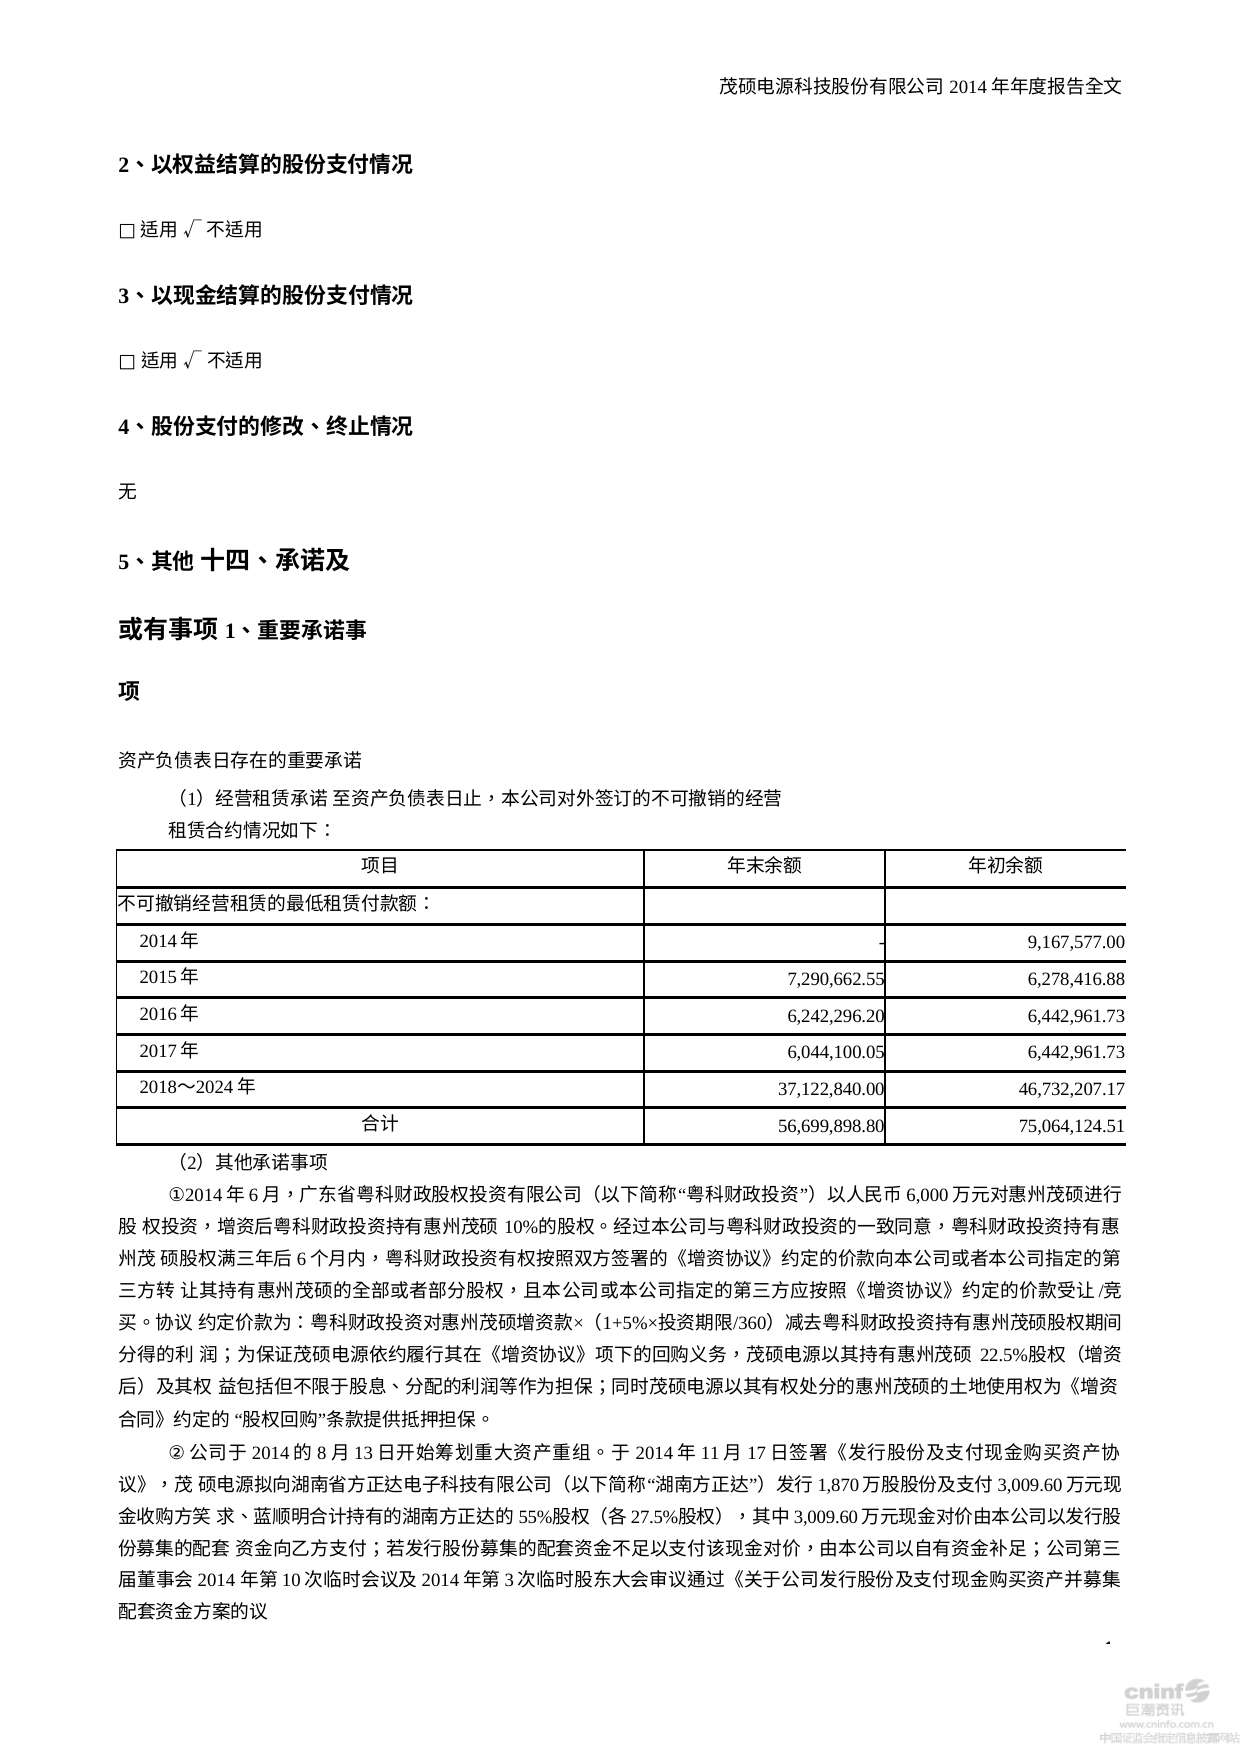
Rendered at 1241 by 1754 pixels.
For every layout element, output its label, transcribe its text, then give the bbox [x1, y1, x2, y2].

subtitle 3、以现金结算的股份支付情况 [118, 280, 1240, 310]
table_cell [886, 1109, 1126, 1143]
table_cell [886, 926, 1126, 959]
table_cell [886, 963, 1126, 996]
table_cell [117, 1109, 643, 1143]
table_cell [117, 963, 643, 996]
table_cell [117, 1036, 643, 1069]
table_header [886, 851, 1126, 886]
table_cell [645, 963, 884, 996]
text 5、其他 十四、承诺及或有事项 1、重要承诺事项 [118, 542, 371, 706]
text 无 [118, 479, 1240, 504]
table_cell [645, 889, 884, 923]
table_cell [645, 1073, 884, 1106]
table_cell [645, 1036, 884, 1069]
text □ 适用 √ 不适用 [118, 348, 1240, 373]
text 资产负债表日存在的重要承诺 [118, 748, 1240, 773]
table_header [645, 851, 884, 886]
text ②公司于2014的8月13日开始筹划重大资产重组。于2014年11月17日签署《发行股份及支付现金购买资产协议》，茂 硕电源拟向湖南省方正达电子科技有限公司（以下简称“湖南方正达”）发行1,870万股股份及支付3,009.60万元现金收购方笑 求、蓝顺明合计持有的湖南方正达的55%股权（各27.5%股权），其中3,009.60万元现金对价由本公司以发行股份募集的配套 资金向乙方支付；若发行股份募集的配套资金不足以支付该现金对价，由本公司以自有资金补足；公司第三届董事会2014 年第10次临时会议及2014年第3次临时股东大会审议通过《关于公司发行股份及支付现金购买资产并募集配套资金方案的议 [118, 1439, 1123, 1624]
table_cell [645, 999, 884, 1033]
text ①2014年6月，广东省粤科财政股权投资有限公司（以下简称“粤科财政投资”）以人民币6,000万元对惠州茂硕进行股 权投资，增资后粤科财政投资持有惠州茂硕10%的股权。经过本公司与粤科财政投资的一致同意，粤科财政投资持有惠州茂 硕股权满三年后6个月内，粤科财政投资有权按照双方签署的《增资协议》约定的价款向本公司或者本公司指定的第三方转 让其持有惠州茂硕的全部或者部分股权，且本公司或本公司指定的第三方应按照《增资协议》约定的价款受让/竞买。协议 约定价款为：粤科财政投资对惠州茂硕增资款×（1+5%×投资期限/360）减去粤科财政投资持有惠州茂硕股权期间分得的利 润；为保证茂硕电源依约履行其在《增资协议》项下的回购义务，茂硕电源以其持有惠州茂硕22.5%股权（增资后）及其权 益包括但不限于股息、分配的利润等作为担保；同时茂硕电源以其有权处分的惠州茂硕的土地使用权为《增资合同》约定的 “股权回购”条款提供抵押担保。 [118, 1181, 1123, 1431]
text （1）经营租赁承诺 至资产负债表日止，本公司对外签订的不可撤销的经营租赁合约情况如下： [168, 785, 789, 843]
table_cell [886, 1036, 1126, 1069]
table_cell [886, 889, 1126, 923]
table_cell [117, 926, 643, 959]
text （2）其他承诺事项 [168, 1149, 1240, 1175]
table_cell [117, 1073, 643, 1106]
picture [1099, 1673, 1241, 1754]
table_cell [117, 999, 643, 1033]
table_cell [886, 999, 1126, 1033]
subtitle 4、股份支付的修改、终止情况 [118, 411, 1240, 441]
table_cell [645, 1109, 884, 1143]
text □ 适用 √ 不适用 [118, 217, 1240, 242]
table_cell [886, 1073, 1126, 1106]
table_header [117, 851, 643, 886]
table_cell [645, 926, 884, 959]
subtitle 2、以权益结算的股份支付情况 [118, 149, 1240, 179]
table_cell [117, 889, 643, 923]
